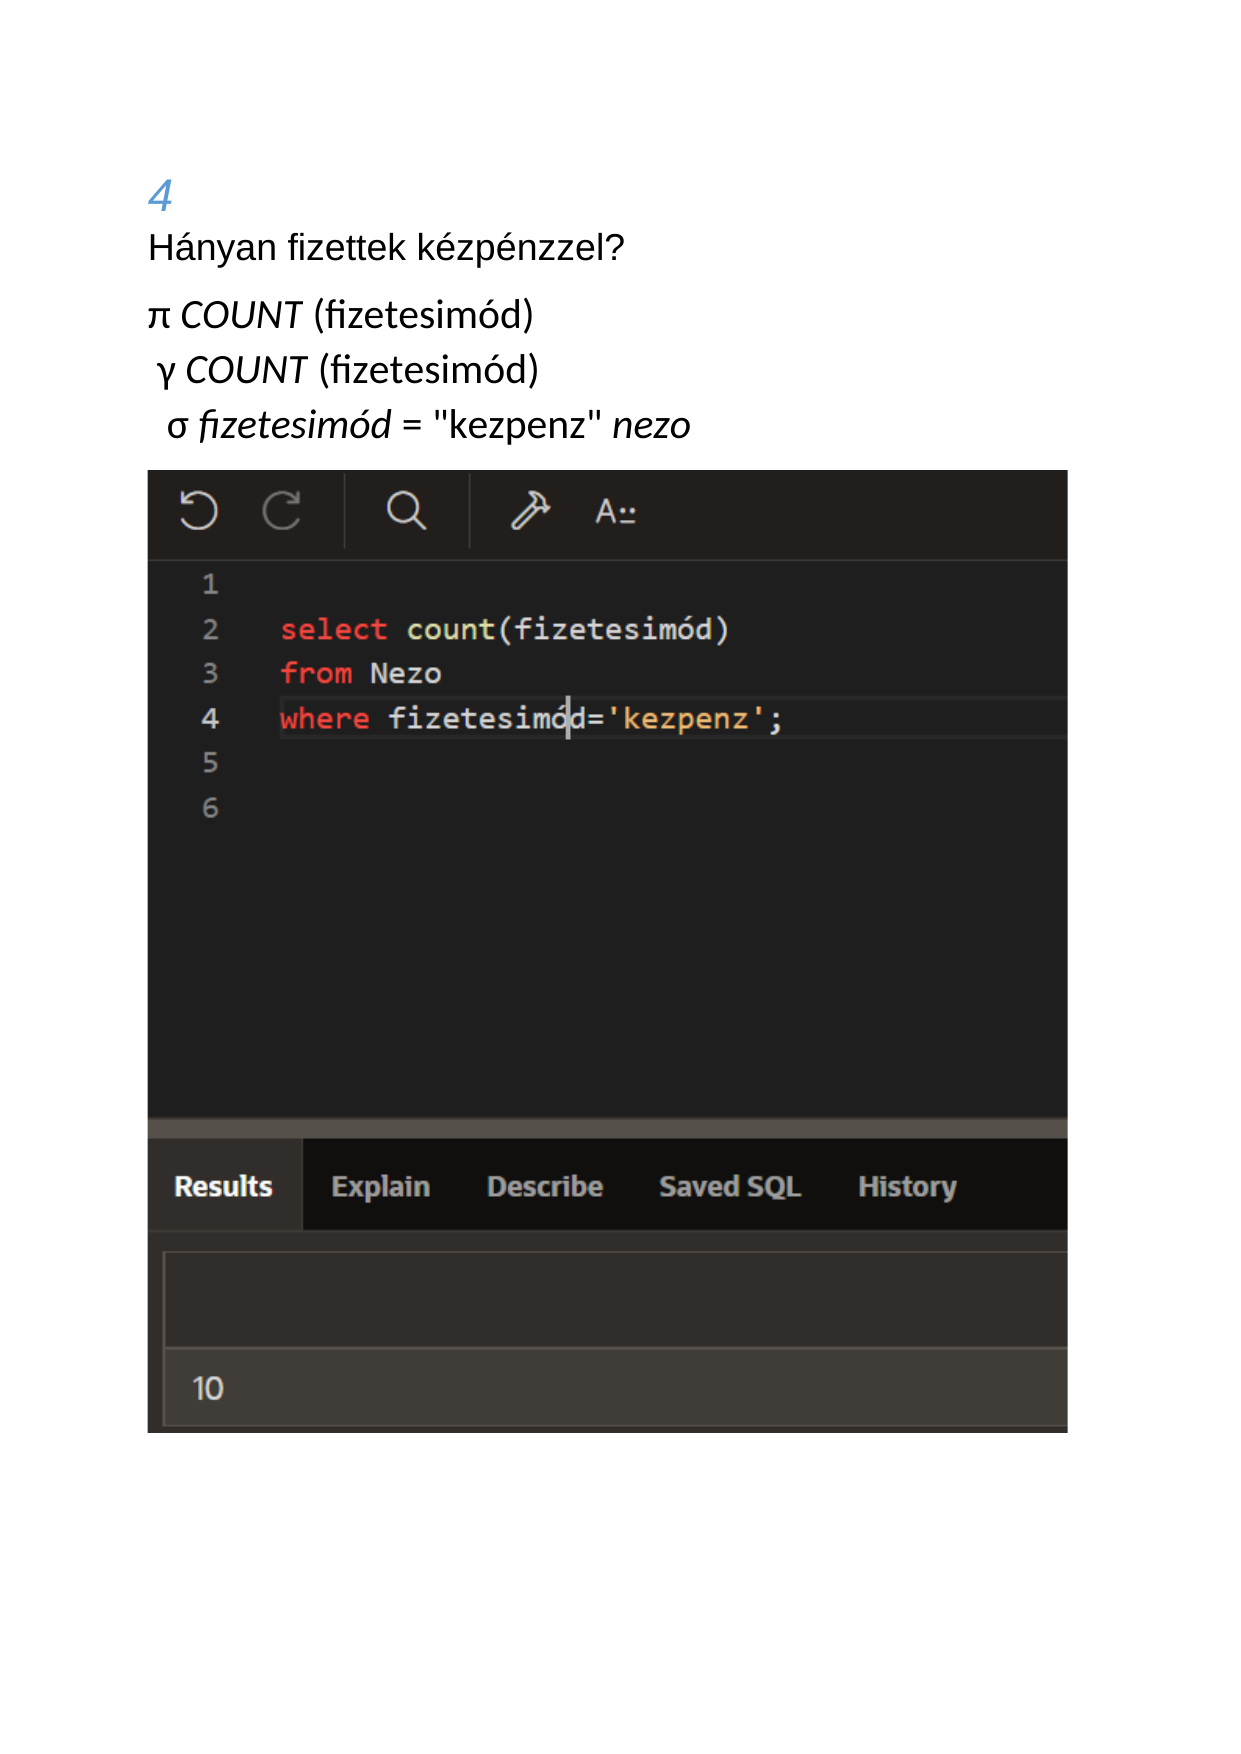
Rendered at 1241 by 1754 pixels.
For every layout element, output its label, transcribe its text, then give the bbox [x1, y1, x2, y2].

picture [147, 470, 1068, 1433]
subtitle 4 [148, 168, 1093, 221]
text π COUNT (fizetesimód) γ COUNT (fizetesimód) σ fizetesimód = "kezpenz" nezo [148, 288, 1093, 449]
text Hányan fizettek kézpénzzel? [148, 225, 1093, 268]
